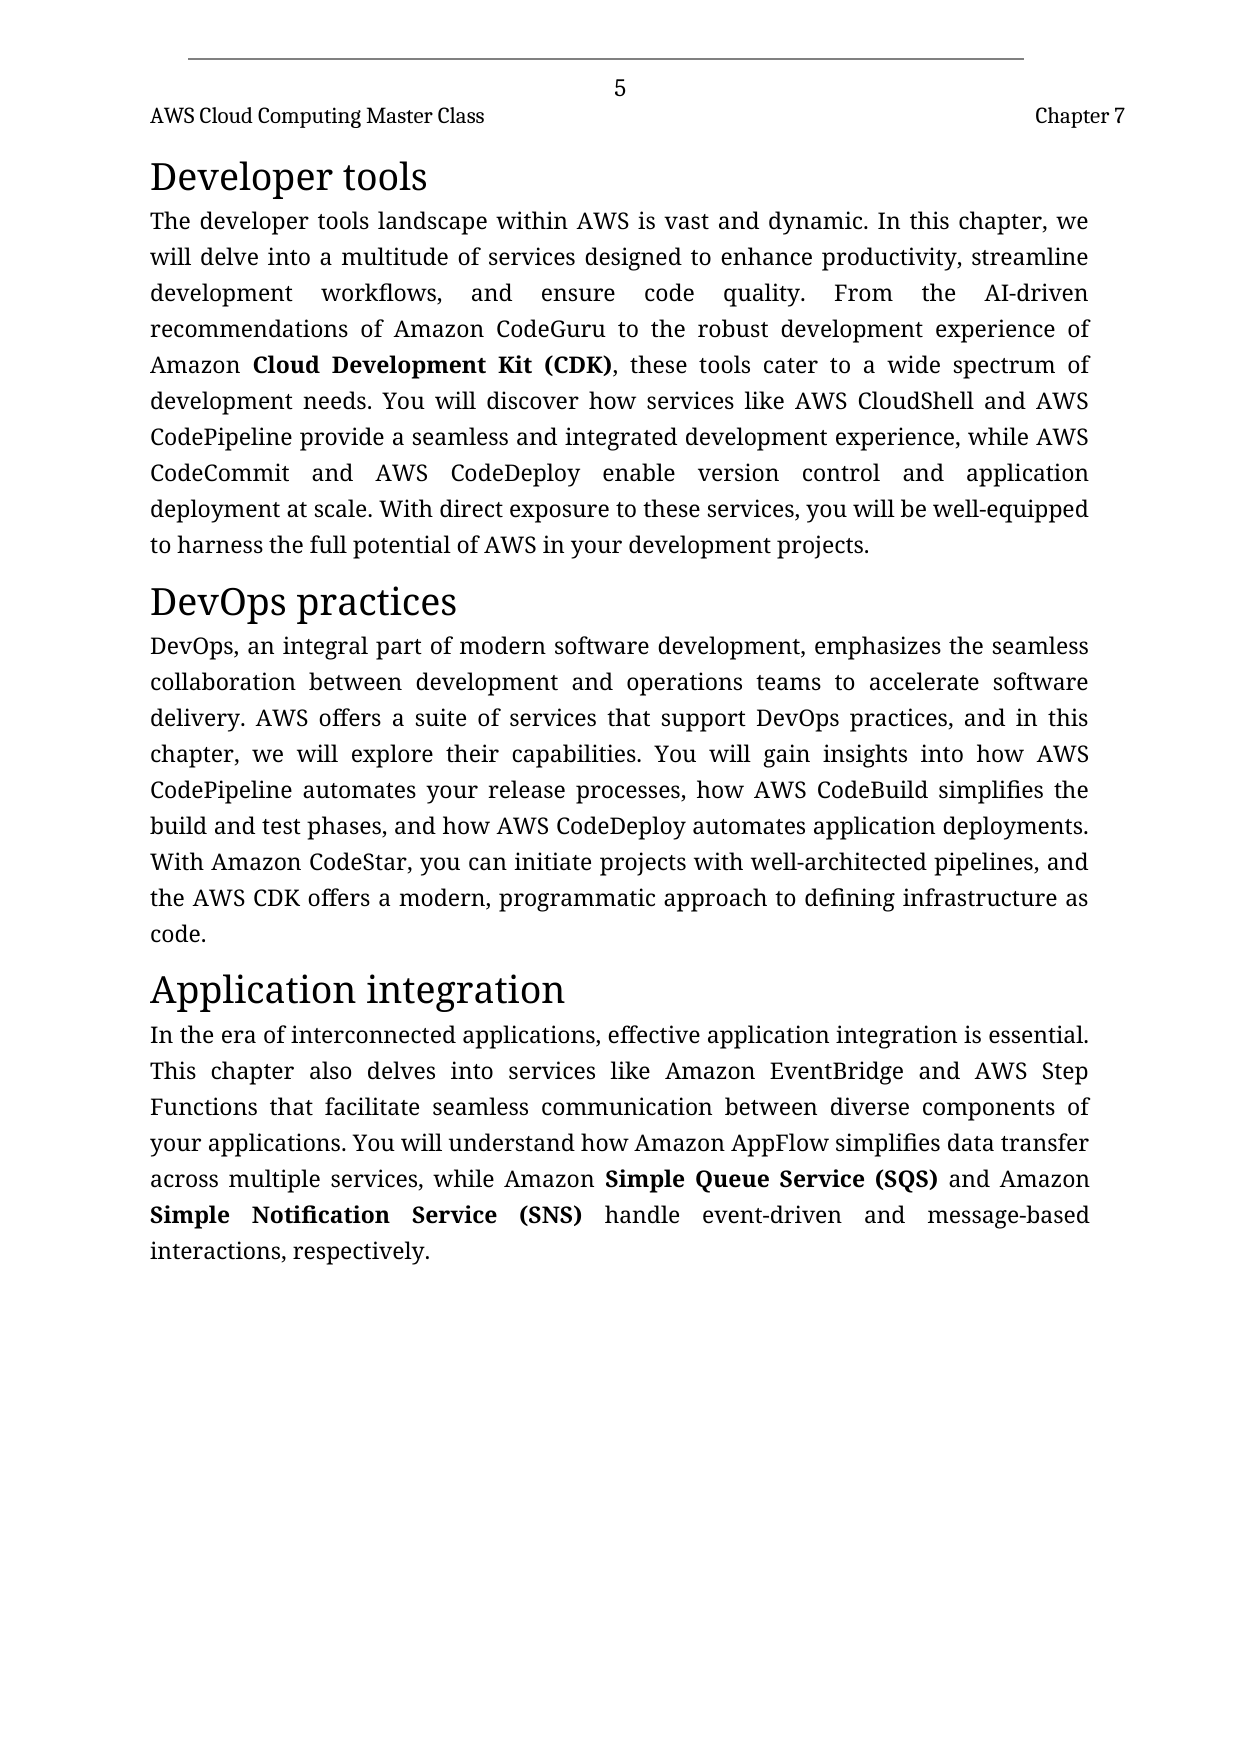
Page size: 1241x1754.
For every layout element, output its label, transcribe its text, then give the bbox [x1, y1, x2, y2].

text Developer tools [150, 150, 1090, 201]
text In the era of interconnected applications, effective application integration is essential. This chapter also delves into services like Amazon EventBridge and AWS Step Functions that facilitate seamless communication between diverse components of your applications. You will understand how Amazon AppFlow simplifies data transfer across multiple services, while Amazon Simple Queue Service (SQS) and Amazon Simple Notification Service (SNS) handle event-driven and message-based interactions, respectively. [150, 1019, 1090, 1266]
text The developer tools landscape within AWS is vast and dynamic. In this chapter, we will delve into a multitude of services designed to enhance productivity, streamline development workflows, and ensure code quality. From the AI-driven recommendations of Amazon CodeGuru to the robust development experience of Amazon Cloud Development Kit (CDK), these tools cater to a wide spectrum of development needs. You will discover how services like AWS CloudShell and AWS CodePipeline provide a seamless and integrated development experience, while AWS CodeCommit and AWS CodeDeploy enable version control and application deployment at scale. With direct exposure to these services, you will be well-equipped to harness the full potential of AWS in your development projects. [150, 205, 1090, 560]
text DevOps, an integral part of modern software development, emphasizes the seamless collaboration between development and operations teams to accelerate software delivery. AWS offers a suite of services that support DevOps practices, and in this chapter, we will explore their capabilities. You will gain insights into how AWS CodePipeline automates your release processes, how AWS CodeBuild simplifies the build and test phases, and how AWS CodeDeploy automates application deployments. With Amazon CodeStar, you can initiate projects with well-architected pipelines, and the AWS CDK offers a modern, programmatic approach to defining infrastructure as code. [150, 630, 1090, 949]
text Application integration [150, 964, 1090, 1015]
text DevOps practices [150, 575, 1090, 626]
